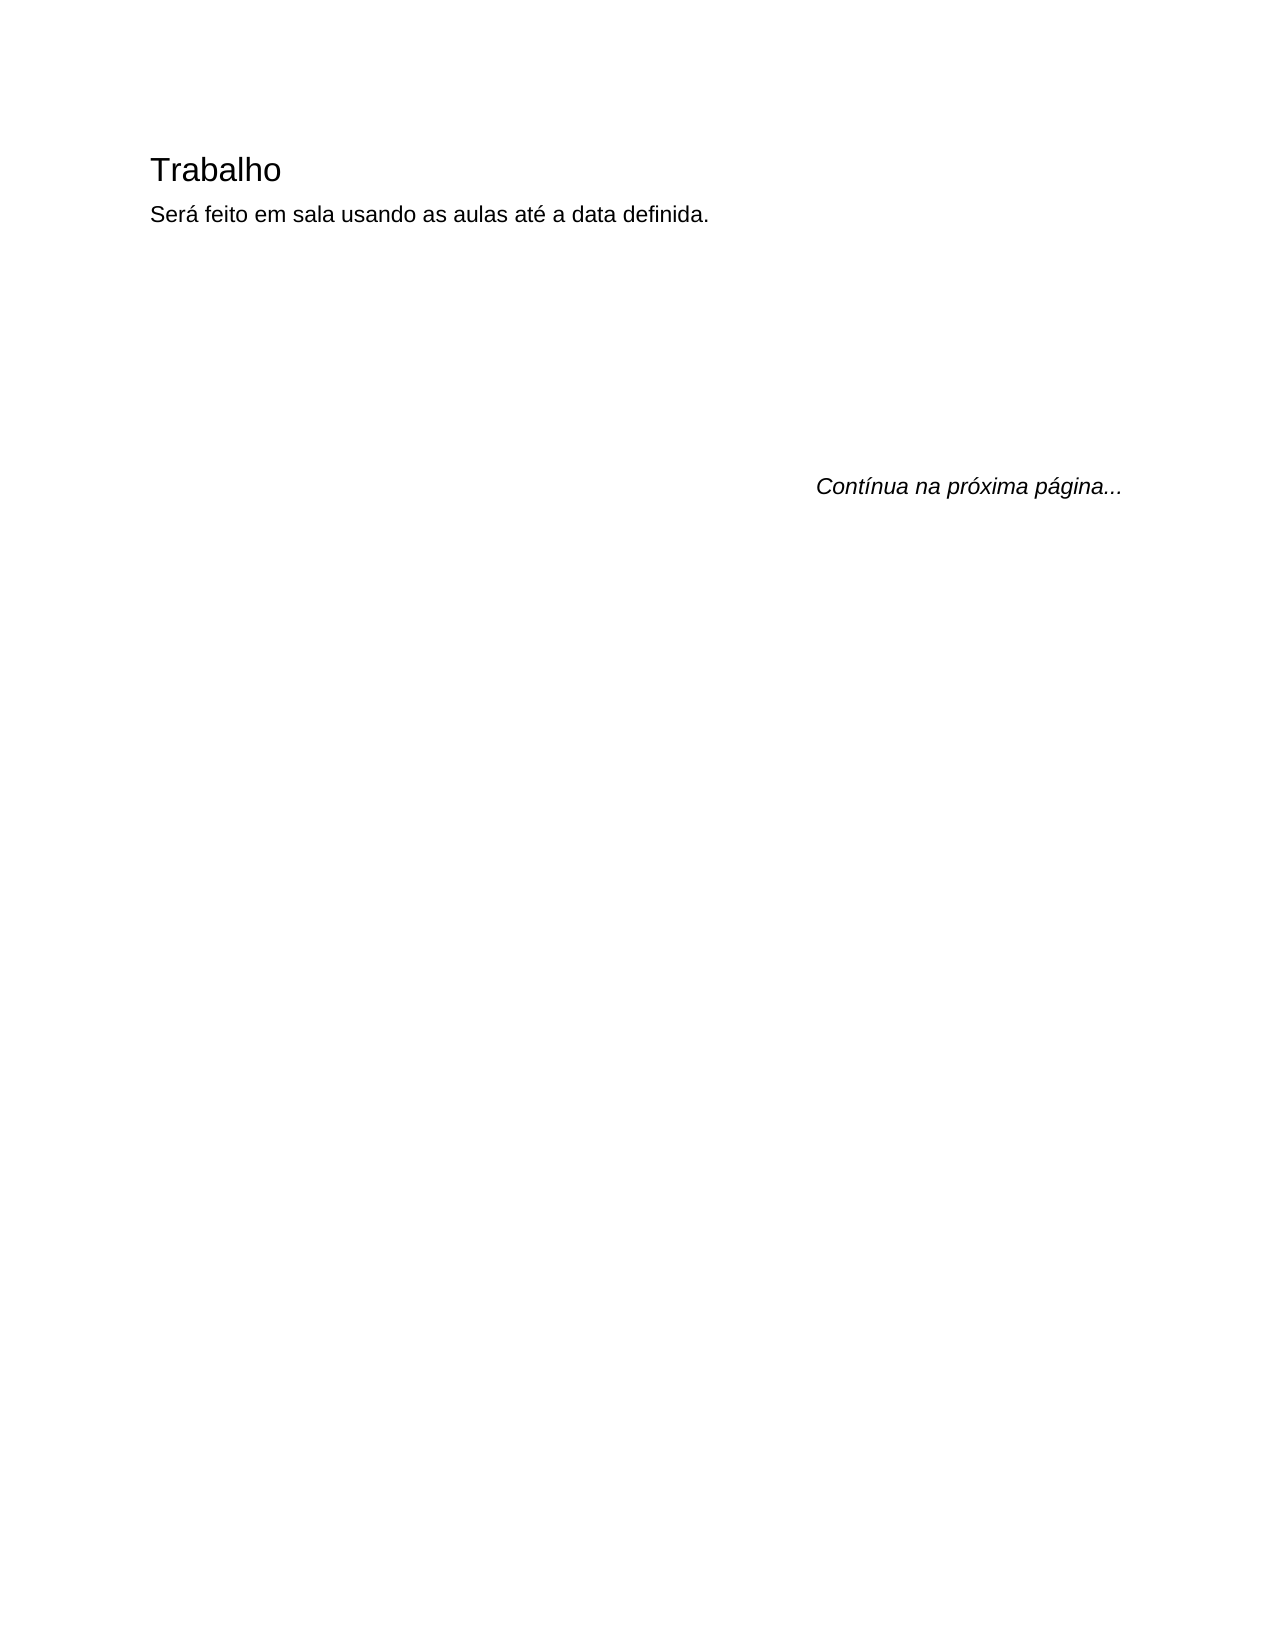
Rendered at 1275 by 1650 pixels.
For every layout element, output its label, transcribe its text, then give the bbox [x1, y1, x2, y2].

text Contínua na próxima página... [150, 473, 1125, 499]
subtitle Trabalho [150, 150, 1125, 188]
text Será feito em sala usando as aulas até a data definida. [150, 201, 1125, 227]
